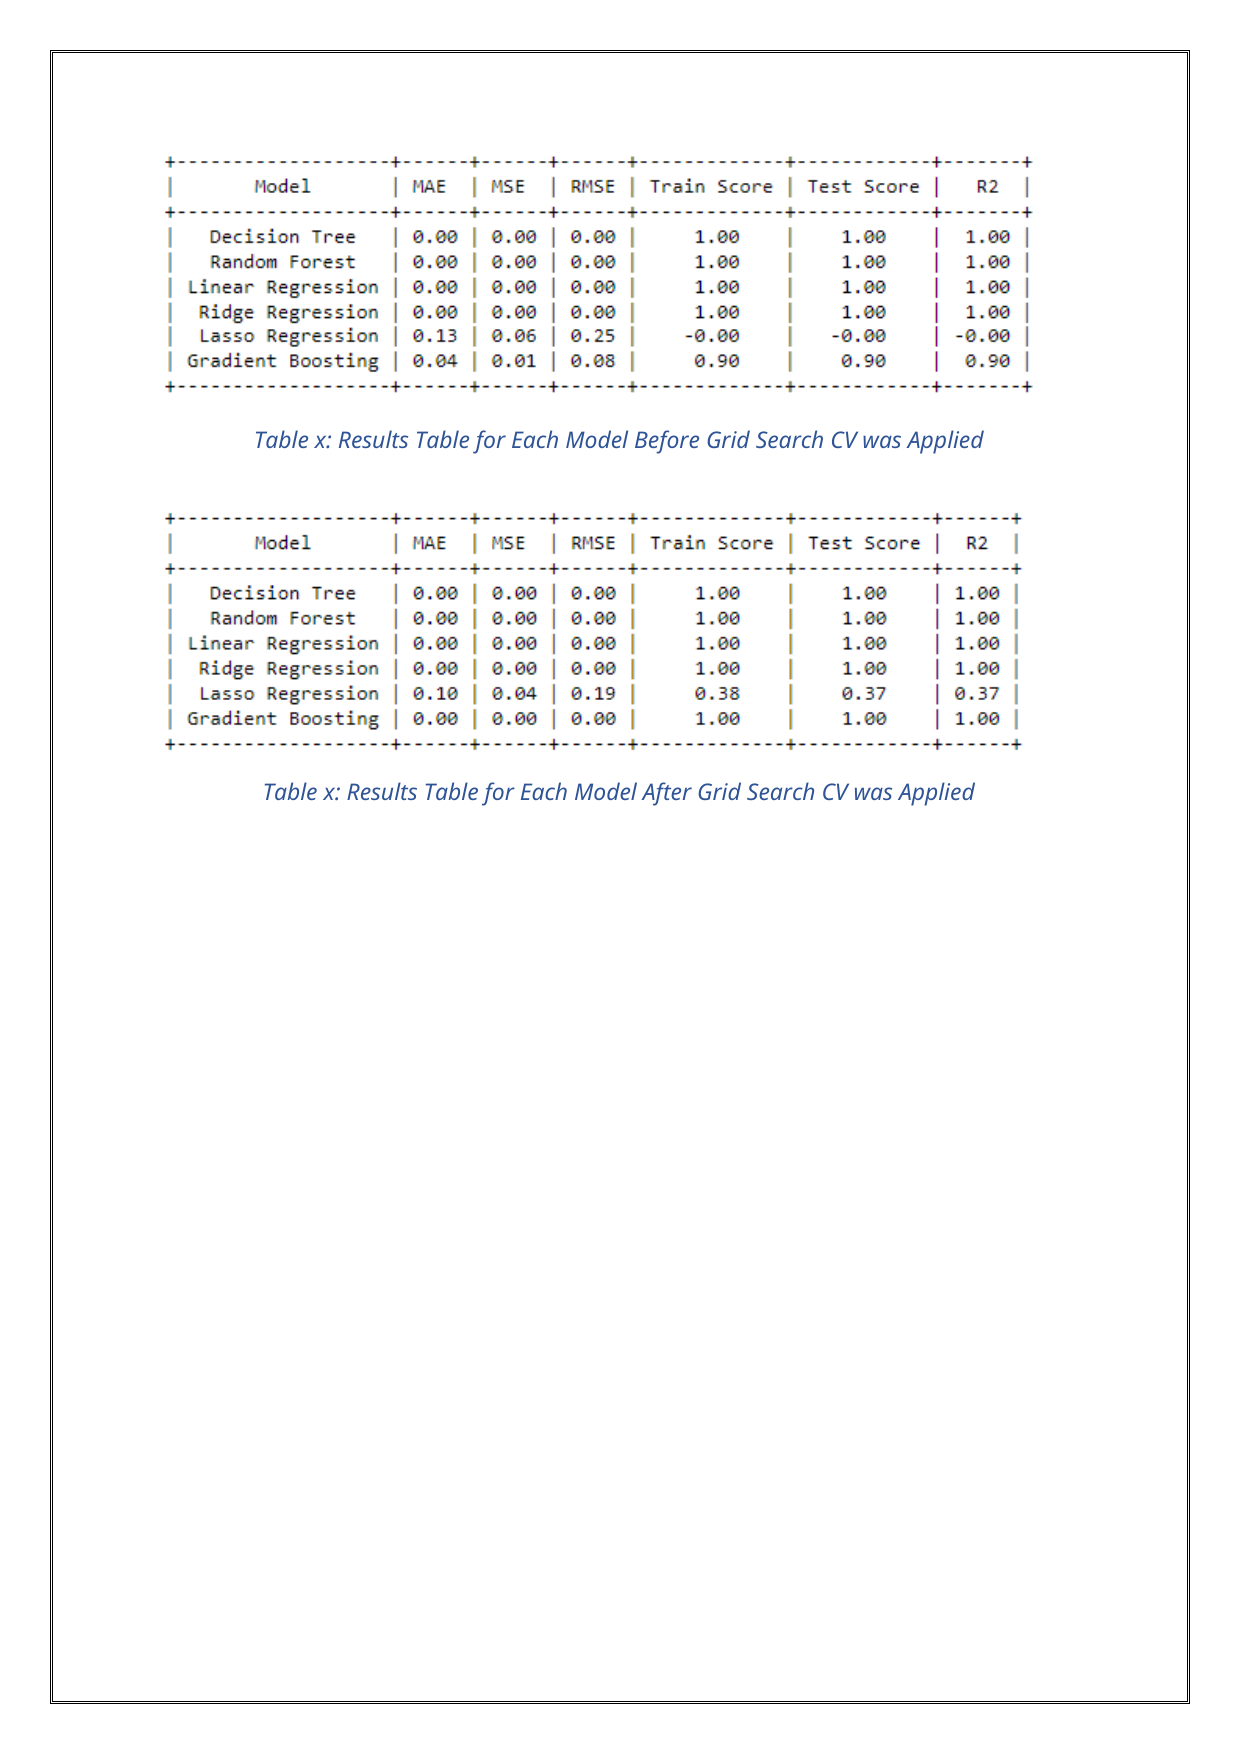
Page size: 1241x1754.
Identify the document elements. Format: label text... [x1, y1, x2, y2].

picture [150, 504, 1040, 758]
picture [150, 150, 1047, 405]
subtitle Table x: Results Table for Each Model After Grid Search CV was Applied [150, 776, 1090, 807]
subtitle Table x: Results Table for Each Model Before Grid Search CV was Applied [150, 423, 1090, 455]
